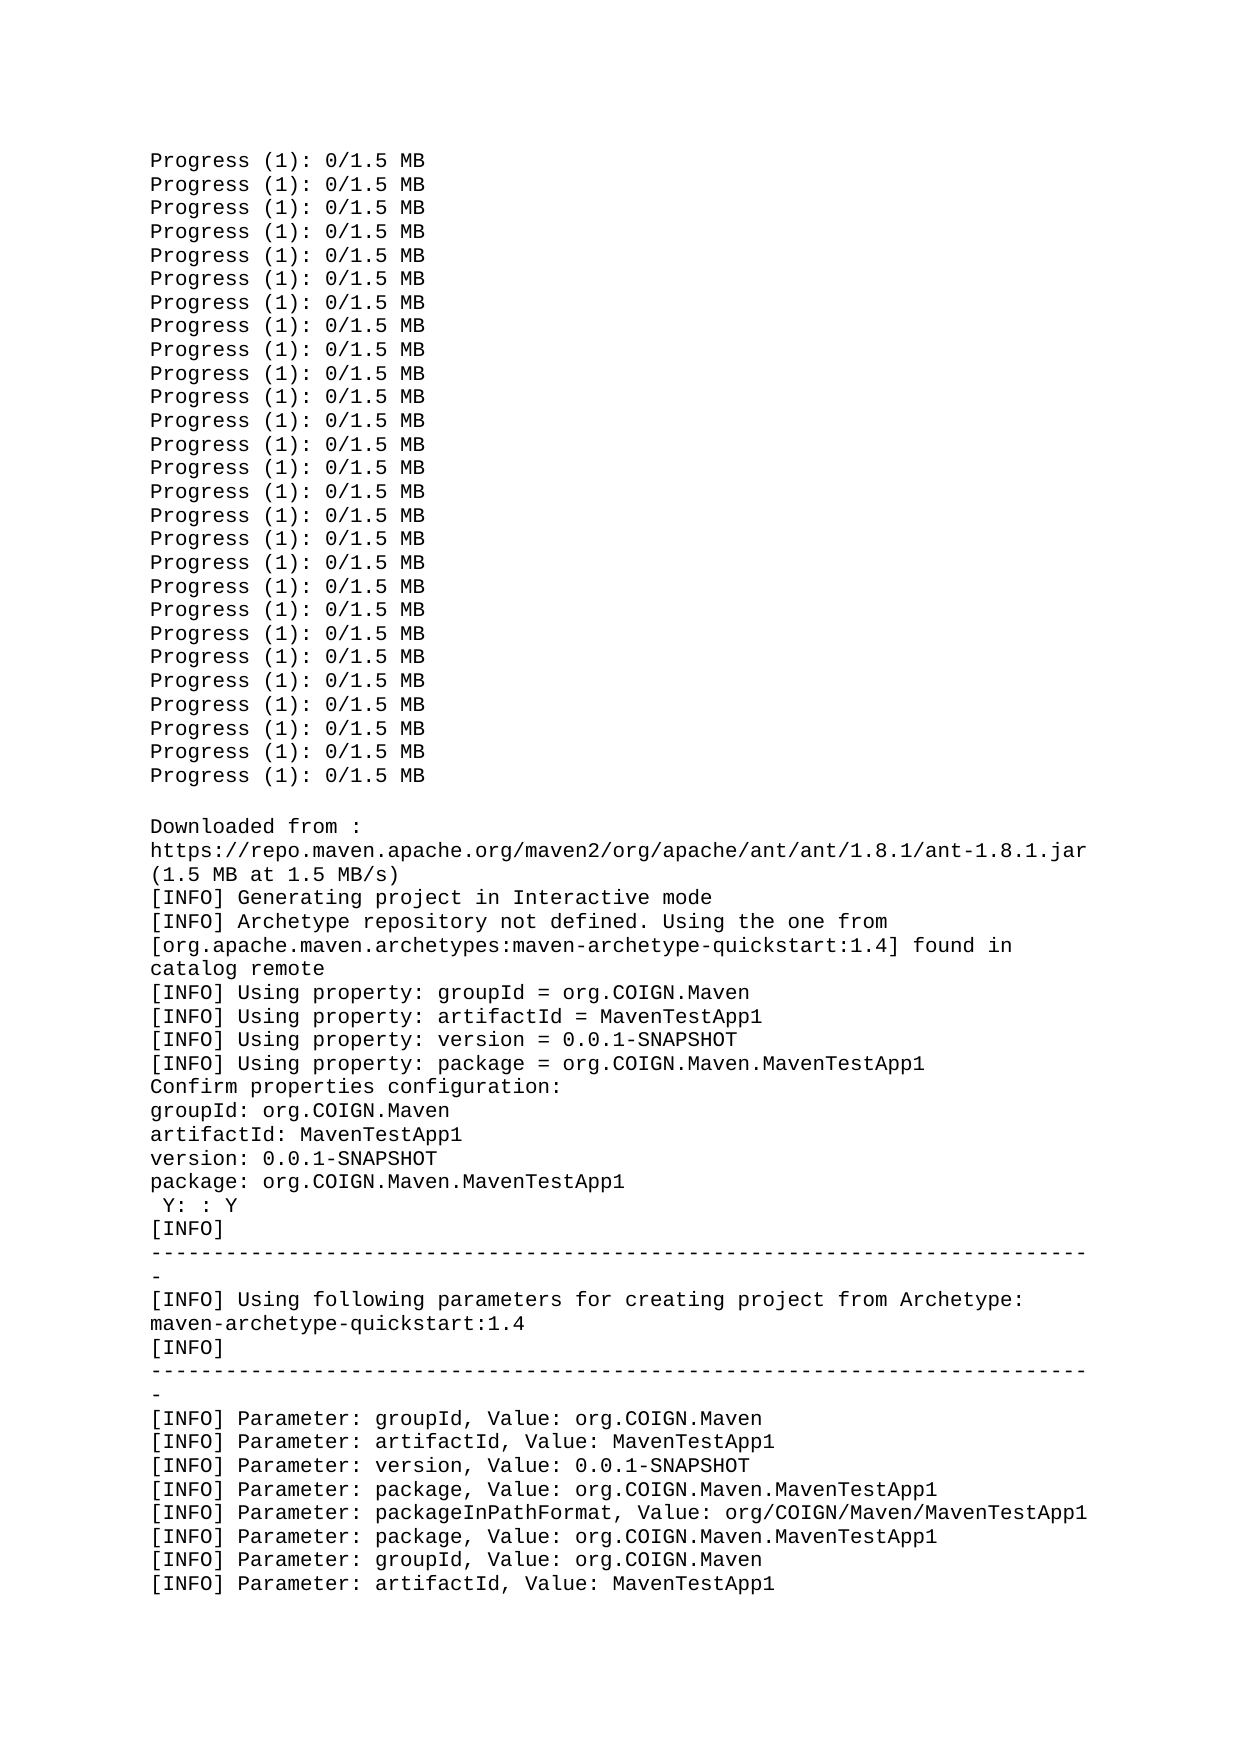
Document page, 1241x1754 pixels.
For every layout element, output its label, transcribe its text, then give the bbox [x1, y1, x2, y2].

text [INFO] Using property: package = org.COIGN.Maven.MavenTestApp1 [150, 1053, 1090, 1077]
text [INFO] Using property: artifactId = MavenTestApp1 [150, 1006, 1090, 1029]
text Progress (1): 0/1.5 MB [150, 197, 1090, 221]
text Progress (1): 0/1.5 MB [150, 481, 1090, 505]
text Progress (1): 0/1.5 MB [150, 623, 1090, 647]
text artifactId: MavenTestApp1 [150, 1124, 1090, 1147]
text Progress (1): 0/1.5 MB [150, 410, 1090, 434]
text Progress (1): 0/1.5 MB [150, 505, 1090, 528]
text Progress (1): 0/1.5 MB [150, 599, 1090, 623]
text [INFO] Parameter: groupId, Value: org.COIGN.Maven [150, 1549, 1090, 1573]
text [INFO] Parameter: artifactId, Value: MavenTestApp1 [150, 1573, 1090, 1597]
text version: 0.0.1-SNAPSHOT [150, 1147, 1090, 1171]
text Progress (1): 0/1.5 MB [150, 316, 1090, 339]
text Progress (1): 0/1.5 MB [150, 765, 1090, 788]
text [INFO] Using property: groupId = org.COIGN.Maven [150, 982, 1090, 1006]
text Progress (1): 0/1.5 MB [150, 174, 1090, 197]
text Progress (1): 0/1.5 MB [150, 434, 1090, 457]
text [150, 150, 1090, 174]
text Progress (1): 0/1.5 MB [150, 386, 1090, 410]
text Confirm properties configuration: [150, 1077, 1090, 1100]
text [INFO] Parameter: package, Value: org.COIGN.Maven.MavenTestApp1 [150, 1478, 1090, 1502]
text Progress (1): 0/1.5 MB [150, 694, 1090, 717]
text Progress (1): 0/1.5 MB [150, 363, 1090, 386]
text Y: : Y [150, 1195, 1090, 1218]
text [INFO] Using property: version = 0.0.1-SNAPSHOT [150, 1029, 1090, 1053]
text Progress (1): 0/1.5 MB [150, 457, 1090, 481]
text [INFO] Parameter: packageInPathFormat, Value: org/COIGN/Maven/MavenTestApp1 [150, 1502, 1090, 1526]
text Progress (1): 0/1.5 MB [150, 576, 1090, 599]
text Downloaded from : https://repo.maven.apache.org/maven2/org/apache/ant/ant/1.8.1/ant-1.8.1.jar (1.5 MB at 1.5 MB/s) [150, 816, 1090, 887]
text [INFO] ---------------------------------------------------------------------------- [150, 1337, 1090, 1408]
text Progress (1): 0/1.5 MB [150, 339, 1090, 363]
text [INFO] Parameter: package, Value: org.COIGN.Maven.MavenTestApp1 [150, 1526, 1090, 1549]
text [INFO] ---------------------------------------------------------------------------- [150, 1218, 1090, 1289]
text Progress (1): 0/1.5 MB [150, 221, 1090, 244]
text [INFO] Parameter: artifactId, Value: MavenTestApp1 [150, 1431, 1090, 1455]
text package: org.COIGN.Maven.MavenTestApp1 [150, 1171, 1090, 1195]
text Progress (1): 0/1.5 MB [150, 670, 1090, 694]
text groupId: org.COIGN.Maven [150, 1100, 1090, 1124]
text Progress (1): 0/1.5 MB [150, 268, 1090, 292]
text Progress (1): 0/1.5 MB [150, 528, 1090, 552]
text [INFO] Archetype repository not defined. Using the one from [org.apache.maven.archetypes:maven-archetype-quickstart:1.4] found in catalog remote [150, 911, 1090, 982]
text Progress (1): 0/1.5 MB [150, 244, 1090, 268]
text [INFO] Using following parameters for creating project from Archetype: maven-archetype-quickstart:1.4 [150, 1289, 1090, 1337]
text Progress (1): 0/1.5 MB [150, 292, 1090, 316]
text [INFO] Generating project in Interactive mode [150, 887, 1090, 911]
text Progress (1): 0/1.5 MB [150, 647, 1090, 670]
text Progress (1): 0/1.5 MB [150, 717, 1090, 741]
text [INFO] Parameter: version, Value: 0.0.1-SNAPSHOT [150, 1455, 1090, 1478]
text Progress (1): 0/1.5 MB [150, 741, 1090, 765]
text [INFO] Parameter: groupId, Value: org.COIGN.Maven [150, 1408, 1090, 1431]
text Progress (1): 0/1.5 MB [150, 552, 1090, 576]
